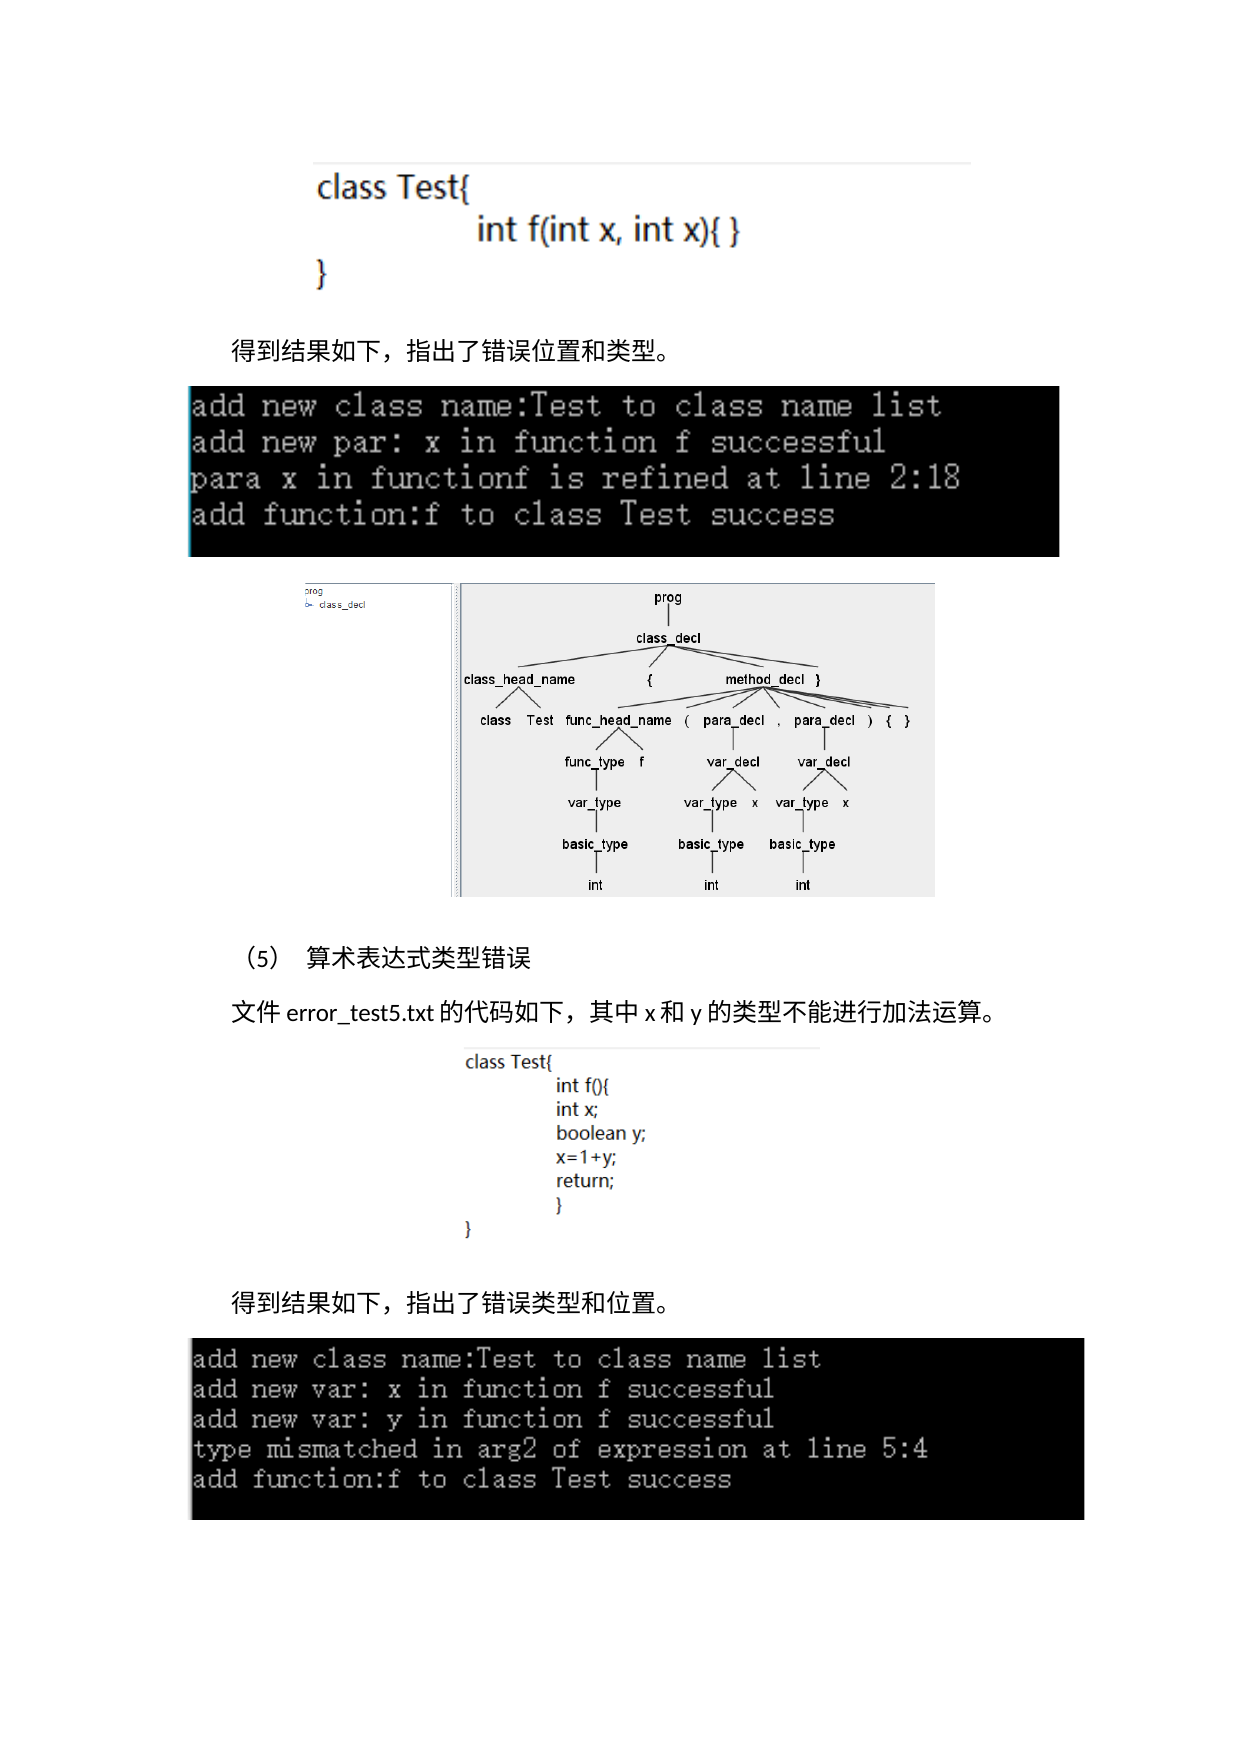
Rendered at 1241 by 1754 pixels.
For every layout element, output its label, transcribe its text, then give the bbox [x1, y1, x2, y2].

text 得到结果如下，指出了错误位置和类型。 [231, 332, 1053, 368]
picture [313, 162, 971, 319]
text 得到结果如下，指出了错误类型和位置。 [231, 1284, 1053, 1320]
picture [187, 386, 1060, 557]
list 算术表达式类型错误 [231, 938, 1053, 975]
text 文件error_test5.txt的代码如下，其中x和y的类型不能进行加法运算。 [231, 993, 1053, 1029]
picture [187, 1338, 1085, 1520]
picture [463, 1047, 820, 1271]
picture [305, 581, 935, 897]
